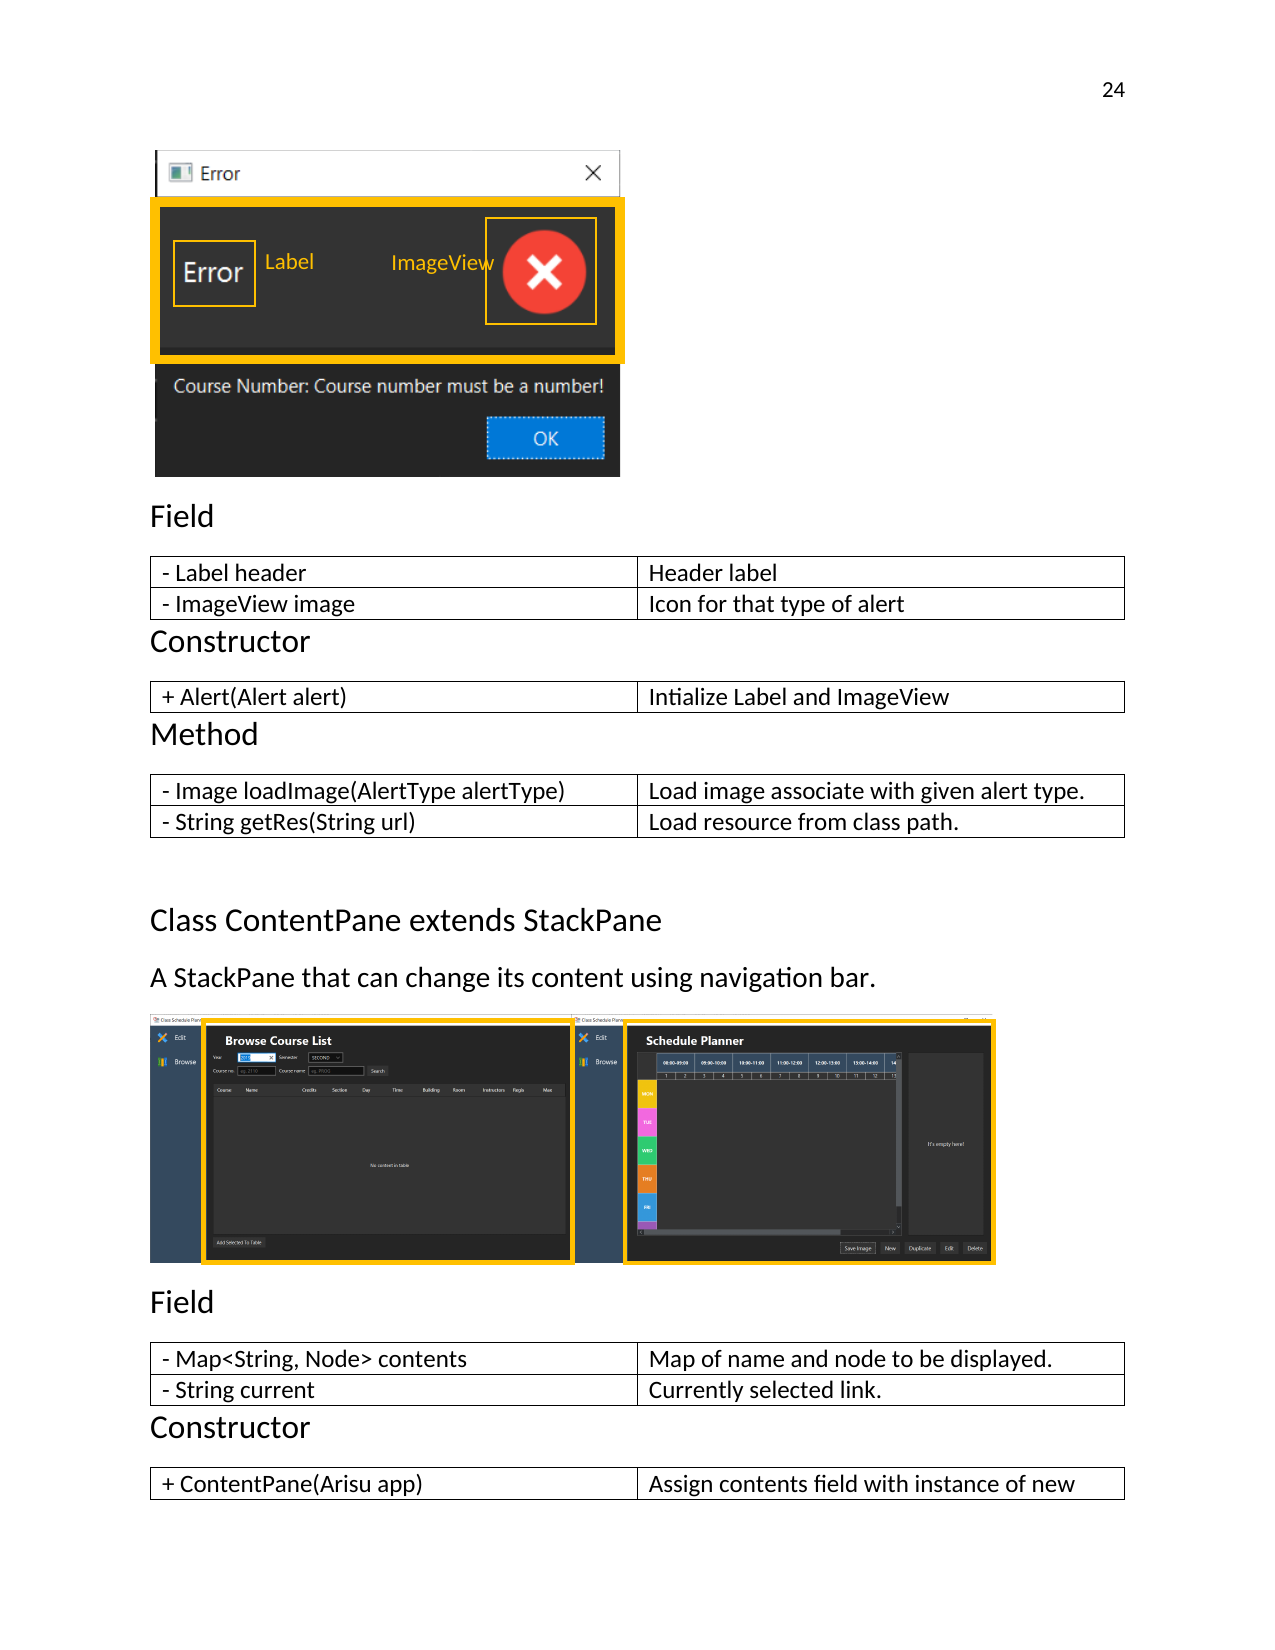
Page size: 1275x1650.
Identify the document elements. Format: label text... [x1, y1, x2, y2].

table_header Header label [638, 557, 1124, 587]
picture [160, 207, 615, 355]
table_cell - String current [151, 1375, 637, 1405]
table_header + Alert(Alert alert) [151, 682, 637, 712]
table_header Intialize Label and ImageView [638, 682, 1124, 712]
table_header - Map<String, Node> contents [151, 1343, 637, 1374]
table_cell Icon for that type of alert [638, 588, 1124, 619]
picture [627, 1023, 991, 1261]
table_cell - ImageView image [151, 588, 637, 619]
table_cell Currently selected link. [638, 1375, 1124, 1405]
text Method [150, 713, 1125, 754]
text Constructor [150, 620, 1125, 661]
table_header - Label header [151, 557, 637, 587]
text Field [150, 495, 1125, 536]
table_cell - String getRes(String url) [151, 806, 637, 837]
text Class ContentPane extends StackPane [150, 898, 1125, 939]
text Field [150, 1281, 1125, 1322]
picture [150, 1014, 993, 1263]
text Constructor [150, 1406, 1125, 1447]
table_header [151, 1468, 637, 1498]
table_header - Image loadImage(AlertType alertType) [151, 775, 637, 805]
text A StackPane that can change its content using navigation bar. [150, 959, 1125, 995]
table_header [638, 1468, 1124, 1498]
picture [155, 150, 621, 197]
table_header Map of name and node to be displayed. [638, 1343, 1124, 1374]
picture [155, 364, 621, 477]
picture [206, 1023, 570, 1260]
table_header Load image associate with given alert type. [638, 775, 1124, 805]
table_cell Load resource from class path. [638, 806, 1124, 837]
